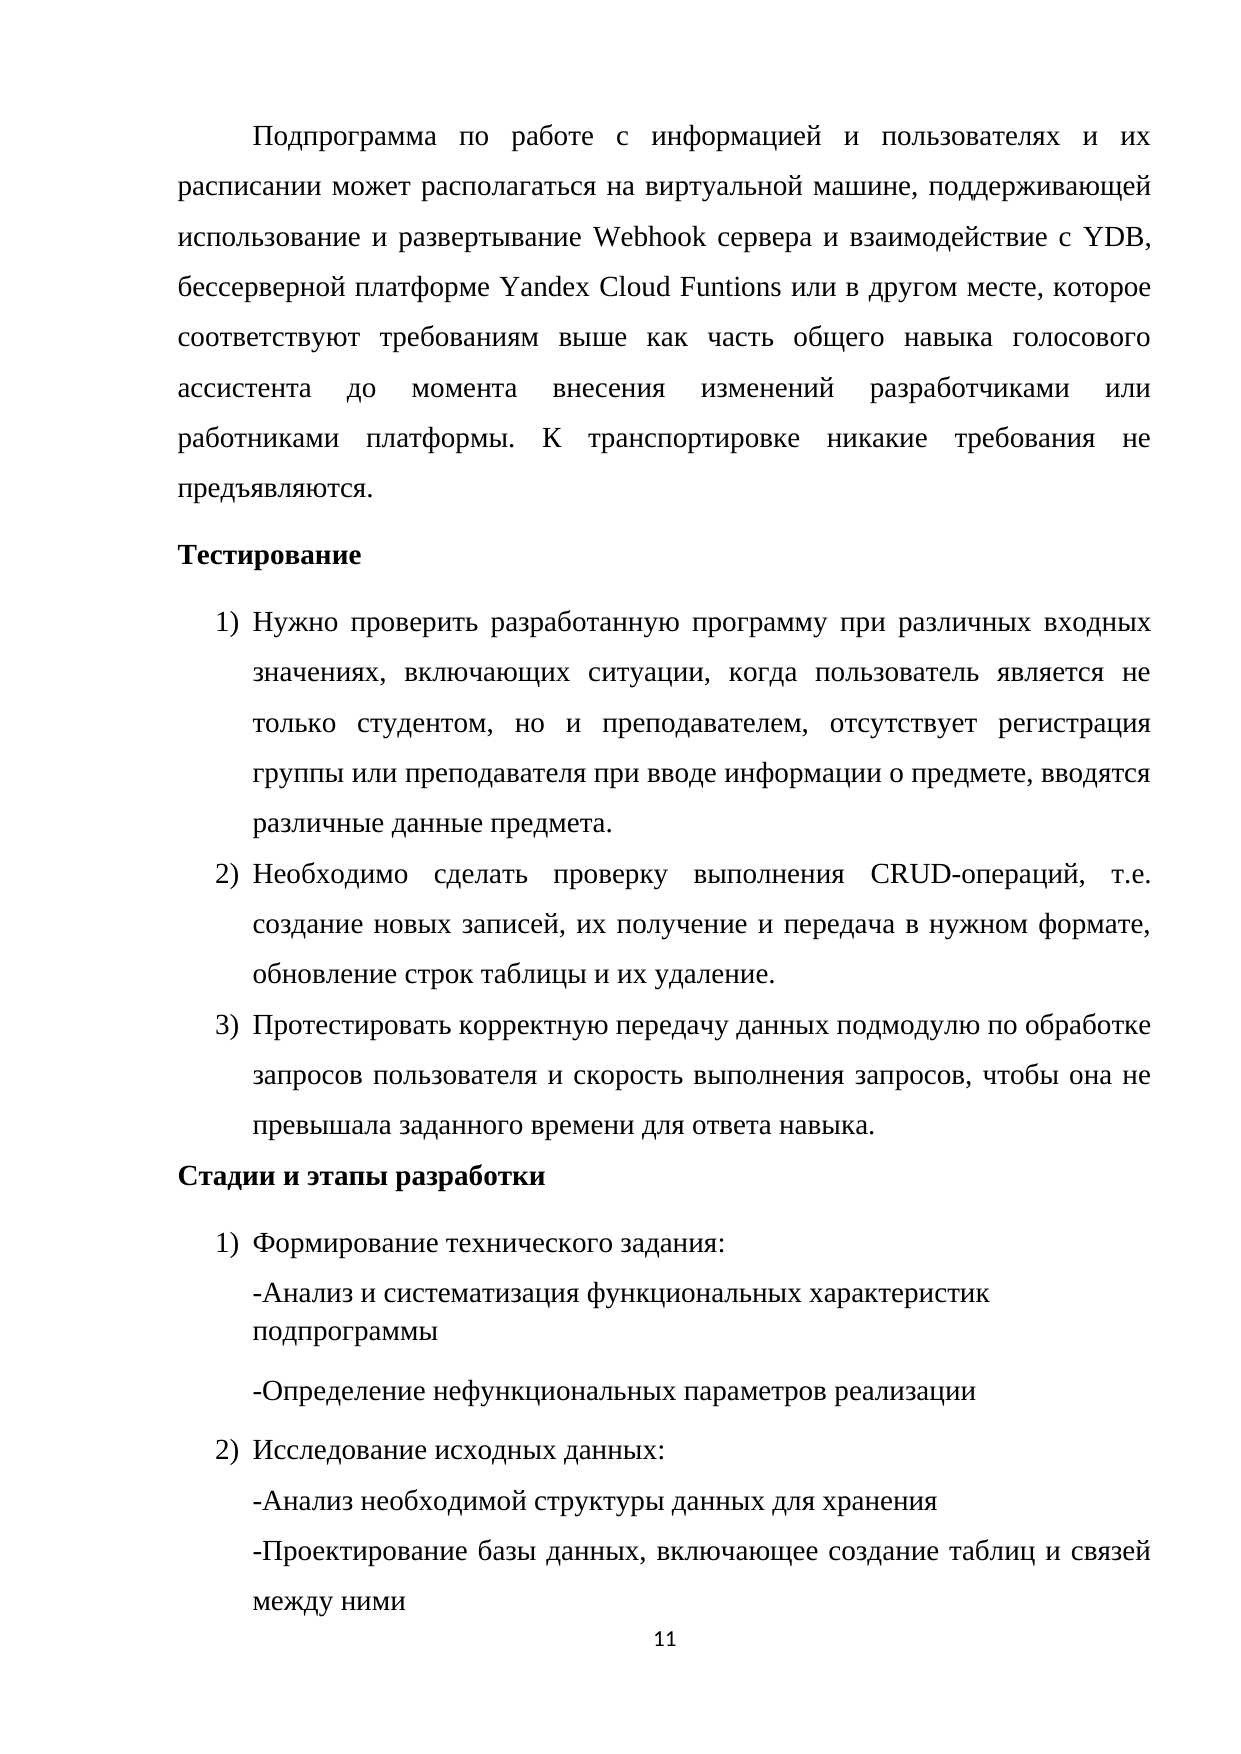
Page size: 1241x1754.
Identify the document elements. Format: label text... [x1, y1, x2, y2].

list Необходимо сделать проверку выполнения CRUD-операций, т.е. создание новых записей, их получение и передача в нужном формате, обновление строк таблицы и их удаление. [215, 856, 1152, 990]
text Стадии и этапы разработки [177, 1158, 1152, 1191]
list Нужно проверить разработанную программу при различных входных значениях, включающих ситуации, когда пользователь является не только студентом, но и преподавателем, отсутствует регистрация группы или преподавателя при вводе информации о предмете, вводятся различные данные предмета. [215, 604, 1152, 839]
list Формирование технического задания: [215, 1225, 1152, 1258]
text Тестирование [177, 537, 1152, 571]
text -Проектирование базы данных, включающее создание таблиц и связей между ними [252, 1533, 1152, 1617]
text -Анализ необходимой структуры данных для хранения [252, 1483, 1152, 1516]
list Протестировать корректную передачу данных подмодулю по обработке запросов пользователя и скорость выполнения запросов, чтобы она не превышала заданного времени для ответа навыка. [215, 1007, 1152, 1141]
text Подпрограмма по работе с информацией и пользователях и их расписании может располагаться на виртуальной машине, поддерживающей использование и развертывание Webhook сервера и взаимодействие с YDB, бессерверной платформе Yandex Cloud Funtions или в другом месте, которое соответствуют требованиям выше как часть общего навыка голосового ассистента до момента внесения изменений разработчиками или работниками платформы. К транспортировке никакие требования не предъявляются. [177, 118, 1152, 504]
text -Определение нефункциональных параметров реализации [177, 1373, 1152, 1406]
list Исследование исходных данных: [215, 1432, 1152, 1466]
text -Анализ и систематизация функциональных характеристик подпрограммы [252, 1275, 1152, 1347]
